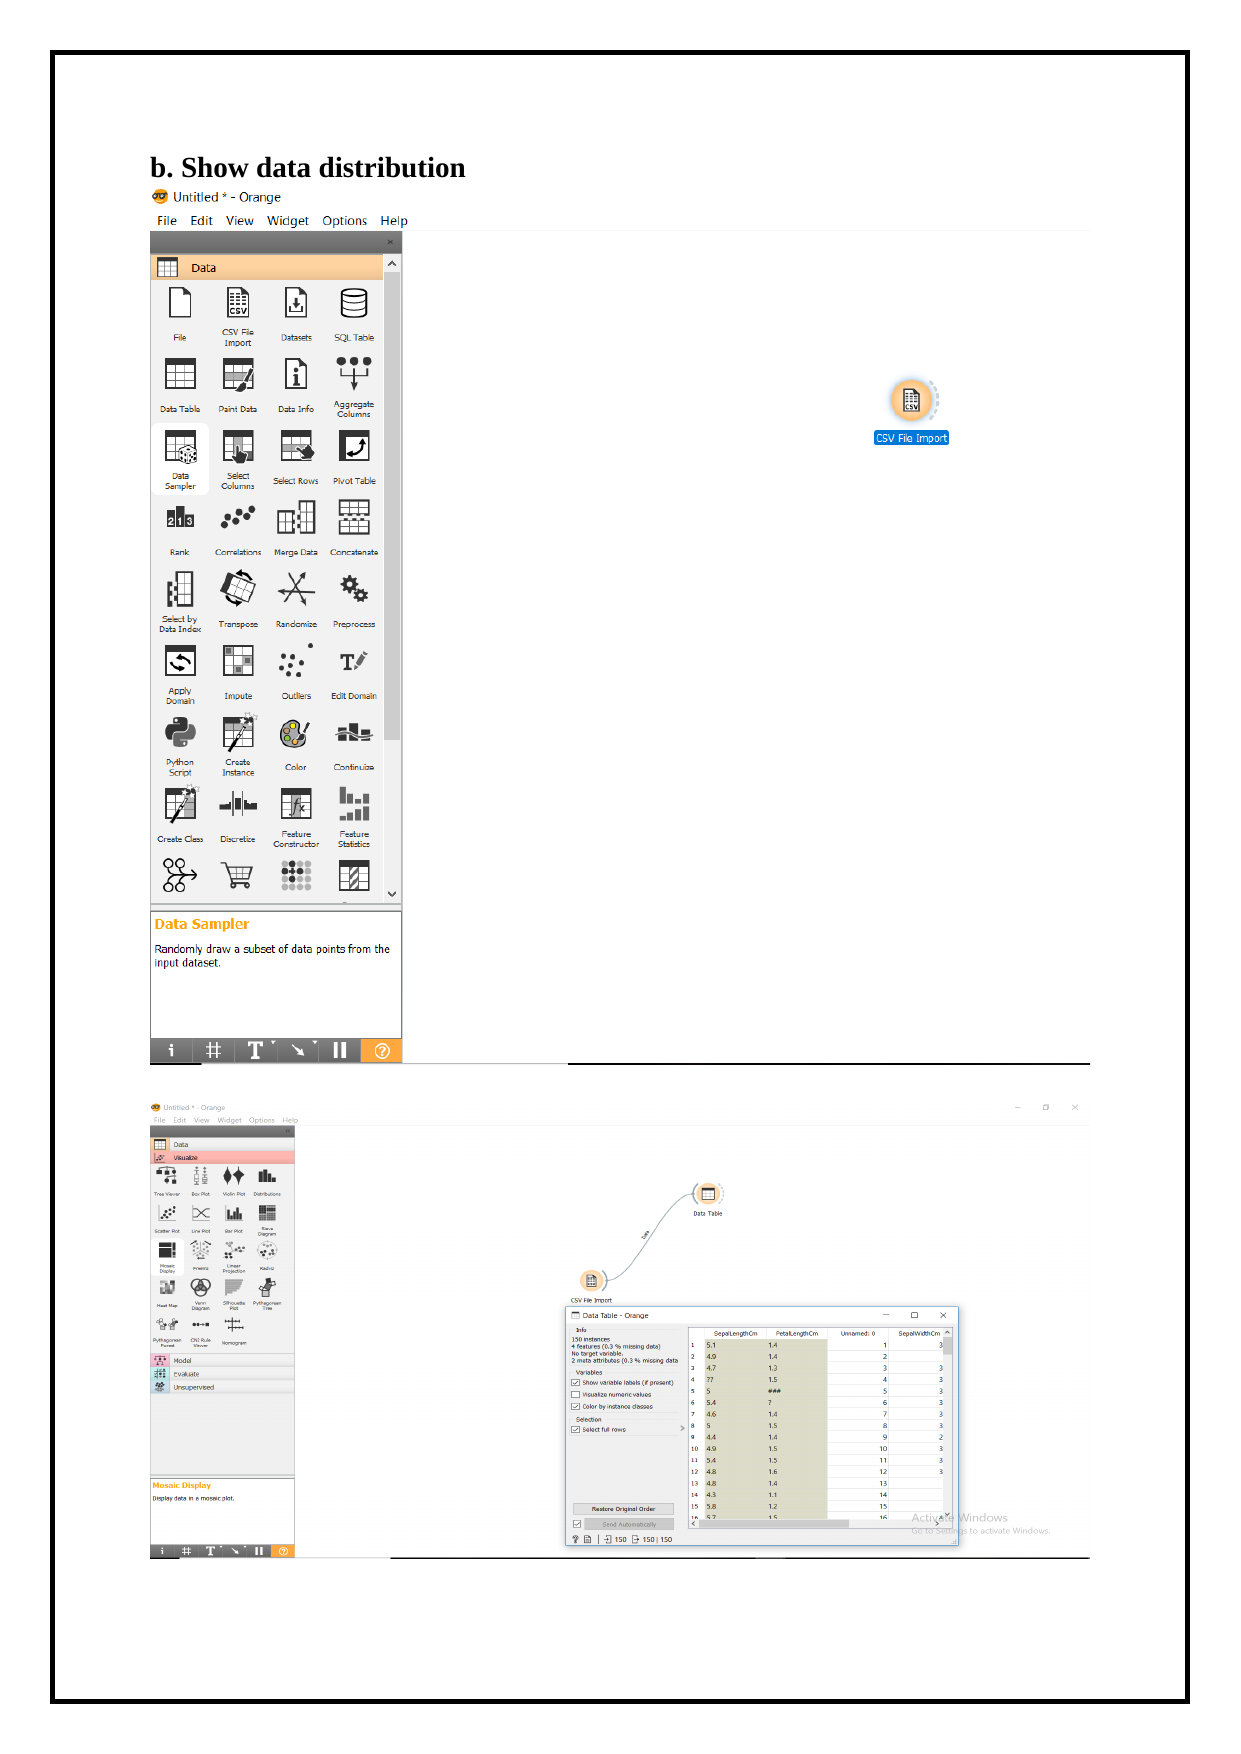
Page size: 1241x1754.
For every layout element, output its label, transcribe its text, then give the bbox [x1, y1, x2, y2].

text b. Show data distribution [150, 150, 1090, 183]
picture [150, 185, 1091, 1065]
picture [150, 1101, 1090, 1559]
